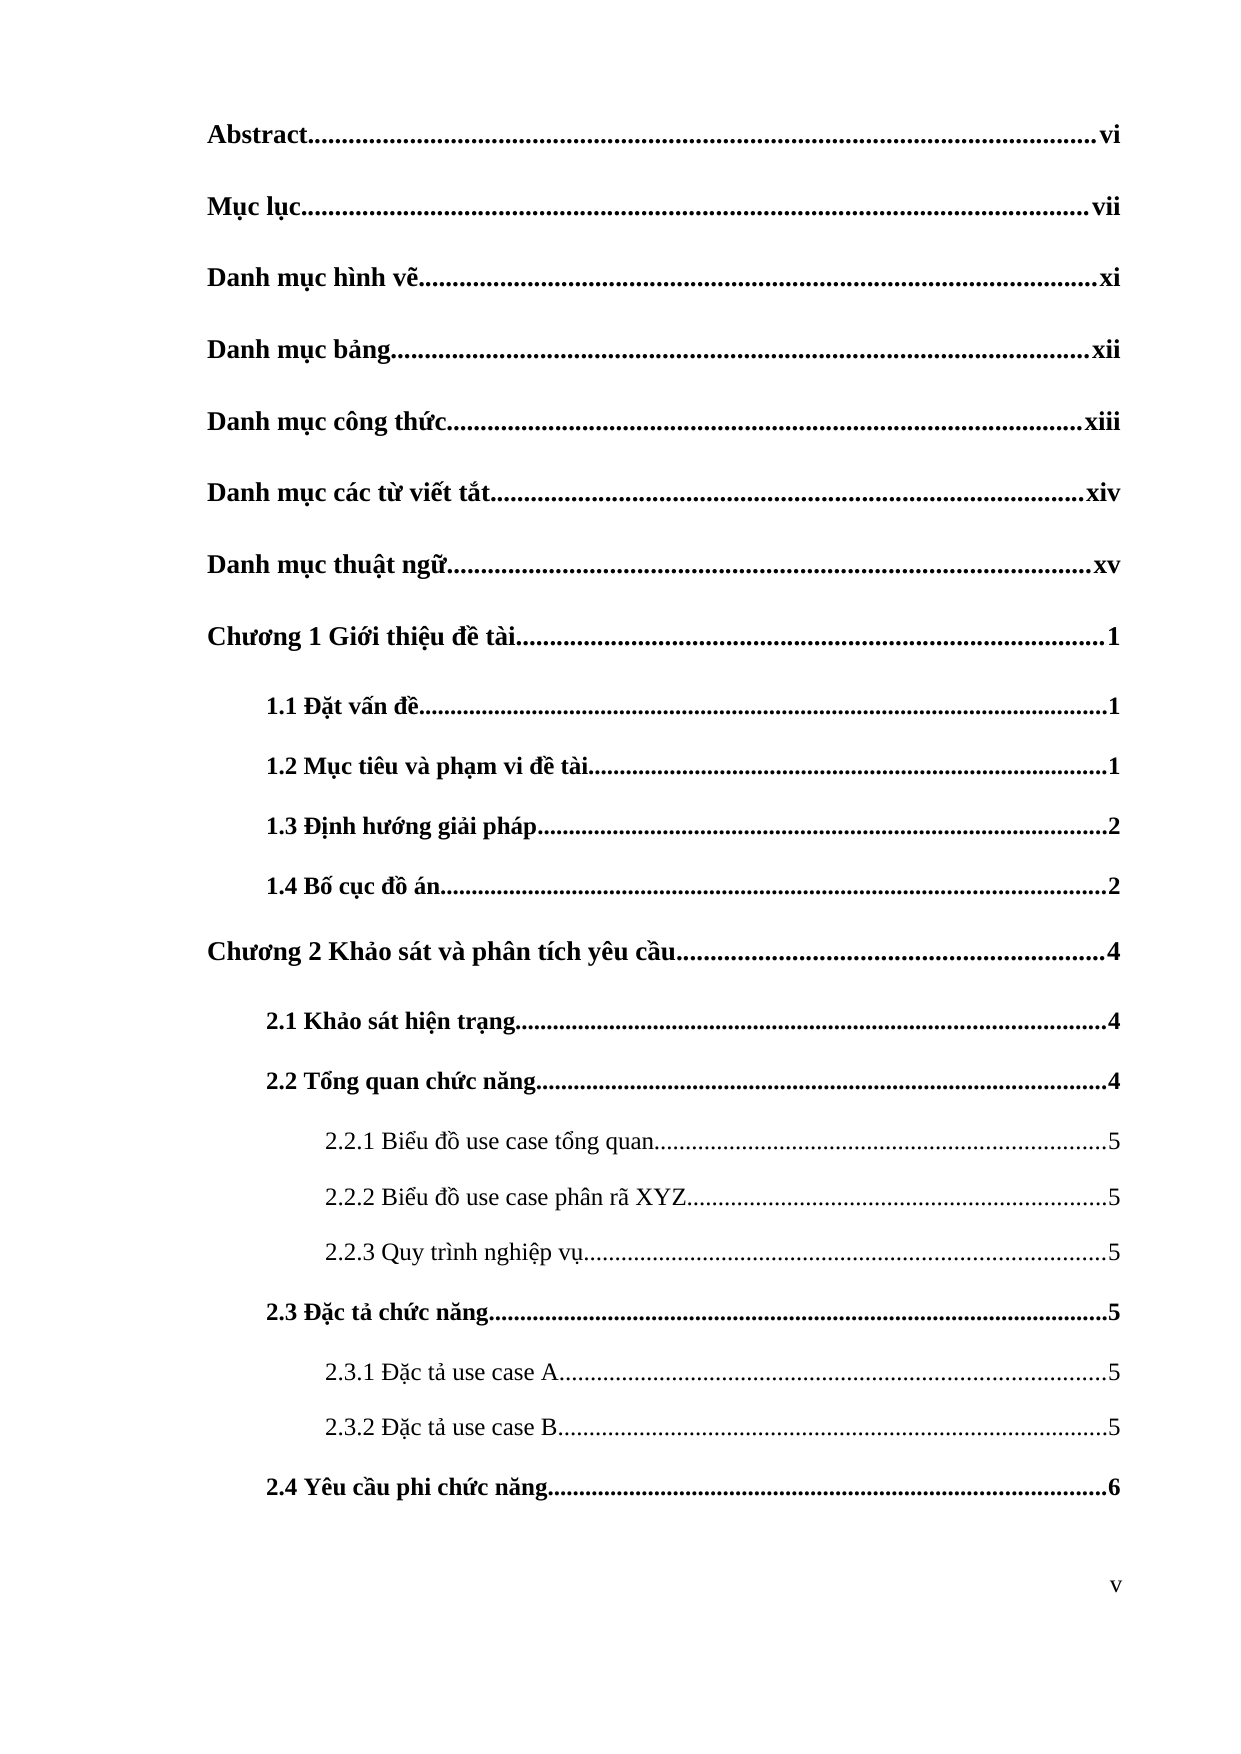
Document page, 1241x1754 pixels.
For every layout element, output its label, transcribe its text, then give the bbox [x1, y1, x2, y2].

text Mục lục vii [207, 190, 1122, 221]
text Abstract vi [207, 118, 1122, 149]
text Danh mục các từ viết tắt xiv [207, 476, 1122, 508]
text Chương 1 Giới thiệu đề tài 1 [207, 620, 1122, 651]
text 2.2.2 Biểu đồ use case phân rã XYZ 5 [325, 1182, 1122, 1210]
text 2.4 Yêu cầu phi chức năng 6 [266, 1472, 1122, 1501]
text 2.3 Đặc tả chức năng 5 [266, 1297, 1122, 1326]
text 1.1 Đặt vấn đề 1 [266, 691, 1122, 720]
text 2.2.1 Biểu đồ use case tổng quan 5 [325, 1126, 1122, 1155]
text Danh mục hình vẽ xi [207, 261, 1122, 293]
text 2.3.2 Đặc tả use case B 5 [325, 1412, 1122, 1441]
text 1.3 Định hướng giải pháp 2 [266, 811, 1122, 840]
text Danh mục bảng xii [207, 333, 1122, 364]
text Chương 2 Khảo sát và phân tích yêu cầu 4 [207, 935, 1122, 966]
text 1.2 Mục tiêu và phạm vi đề tài 1 [266, 751, 1122, 780]
text Danh mục thuật ngữ xv [207, 548, 1122, 579]
text 2.1 Khảo sát hiện trạng 4 [266, 1006, 1122, 1035]
text Danh mục công thức xiii [207, 405, 1122, 436]
text 2.3.1 Đặc tả use case A 5 [325, 1357, 1122, 1386]
text 1.4 Bố cục đồ án 2 [266, 871, 1122, 899]
text 2.2 Tổng quan chức năng 4 [266, 1066, 1122, 1095]
text 2.2.3 Quy trình nghiệp vụ 5 [325, 1237, 1122, 1266]
